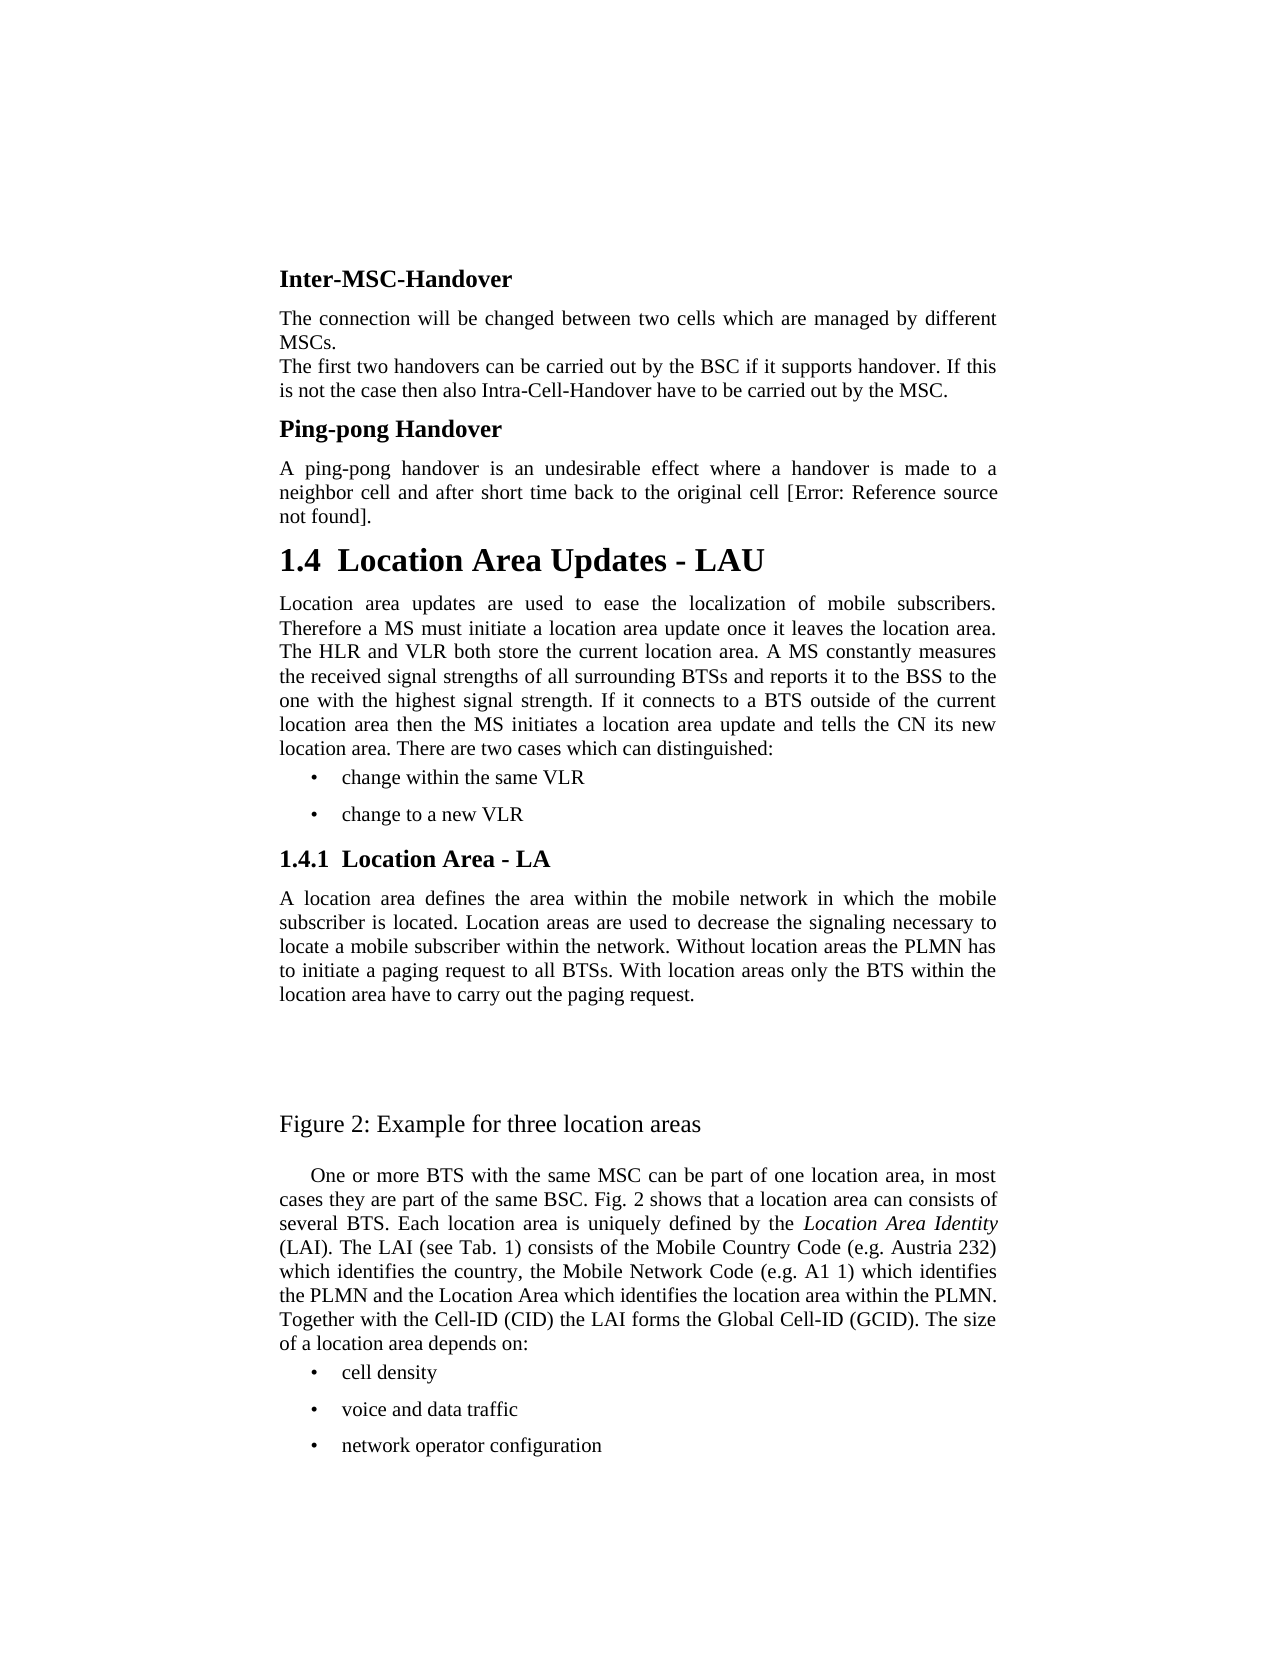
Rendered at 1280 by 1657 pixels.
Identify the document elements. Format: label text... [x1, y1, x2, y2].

subtitle Inter-MSC-Handover [279, 264, 998, 293]
list • voice and data traffic [310, 1397, 998, 1421]
text Location area updates are used to ease the localization of mobile subscribers. Therefore a MS must initiate a location area update once it leaves the location area. The HLR and VLR both store the current location area. A MS constantly measures the received signal strengths of all surrounding BTSs and reports it to the BSS to the one with the highest signal strength. If it connects to a BTS outside of the current location area then the MS initiates a location area update and tells the CN its new location area. There are two cases which can distinguished: [279, 591, 998, 760]
text Figure 2: Example for three location areas [279, 1109, 998, 1137]
list • network operator configuration [310, 1433, 998, 1457]
list • cell density [310, 1360, 998, 1384]
text The connection will be changed between two cells which are managed by different MSCs. [279, 306, 998, 354]
text A location area defines the area within the mobile network in which the mobile subscriber is located. Location areas are used to decrease the signaling necessary to locate a mobile subscriber within the network. Without location areas the PLMN has to initiate a paging request to all BTSs. With location areas only the BTS within the location area have to carry out the paging request. [279, 886, 998, 1006]
subtitle 1.4 Location Area Updates - LAU [279, 541, 998, 579]
list • change within the same VLR [310, 765, 998, 789]
list • change to a new VLR [310, 802, 998, 826]
text The first two handovers can be carried out by the BSC if it supports handover. If this is not the case then also Intra-Cell-Handover have to be carried out by the MSC. [279, 354, 998, 402]
subtitle 1.4.1 Location Area - LA [279, 844, 998, 873]
subtitle Ping-pong Handover [279, 414, 998, 443]
text One or more BTS with the same MSC can be part of one location area, in most cases they are part of the same BSC. Fig. 3.2 shows that a location area can consists of several BTS. Each location area is uniquely defined by the Location Area Identity (LAI). The LAI (see Tab. 3.1) consists of the Mobile Country Code (e.g. Austria 232) which identifies the country, the Mobile Network Code (e.g. A1 1) which identifies the PLMN and the Location Area which identifies the location area within the PLMN. Together with the Cell-ID (CID) the LAI forms the Global Cell-ID (GCID). The size of a location area depends on: [279, 1162, 998, 1355]
